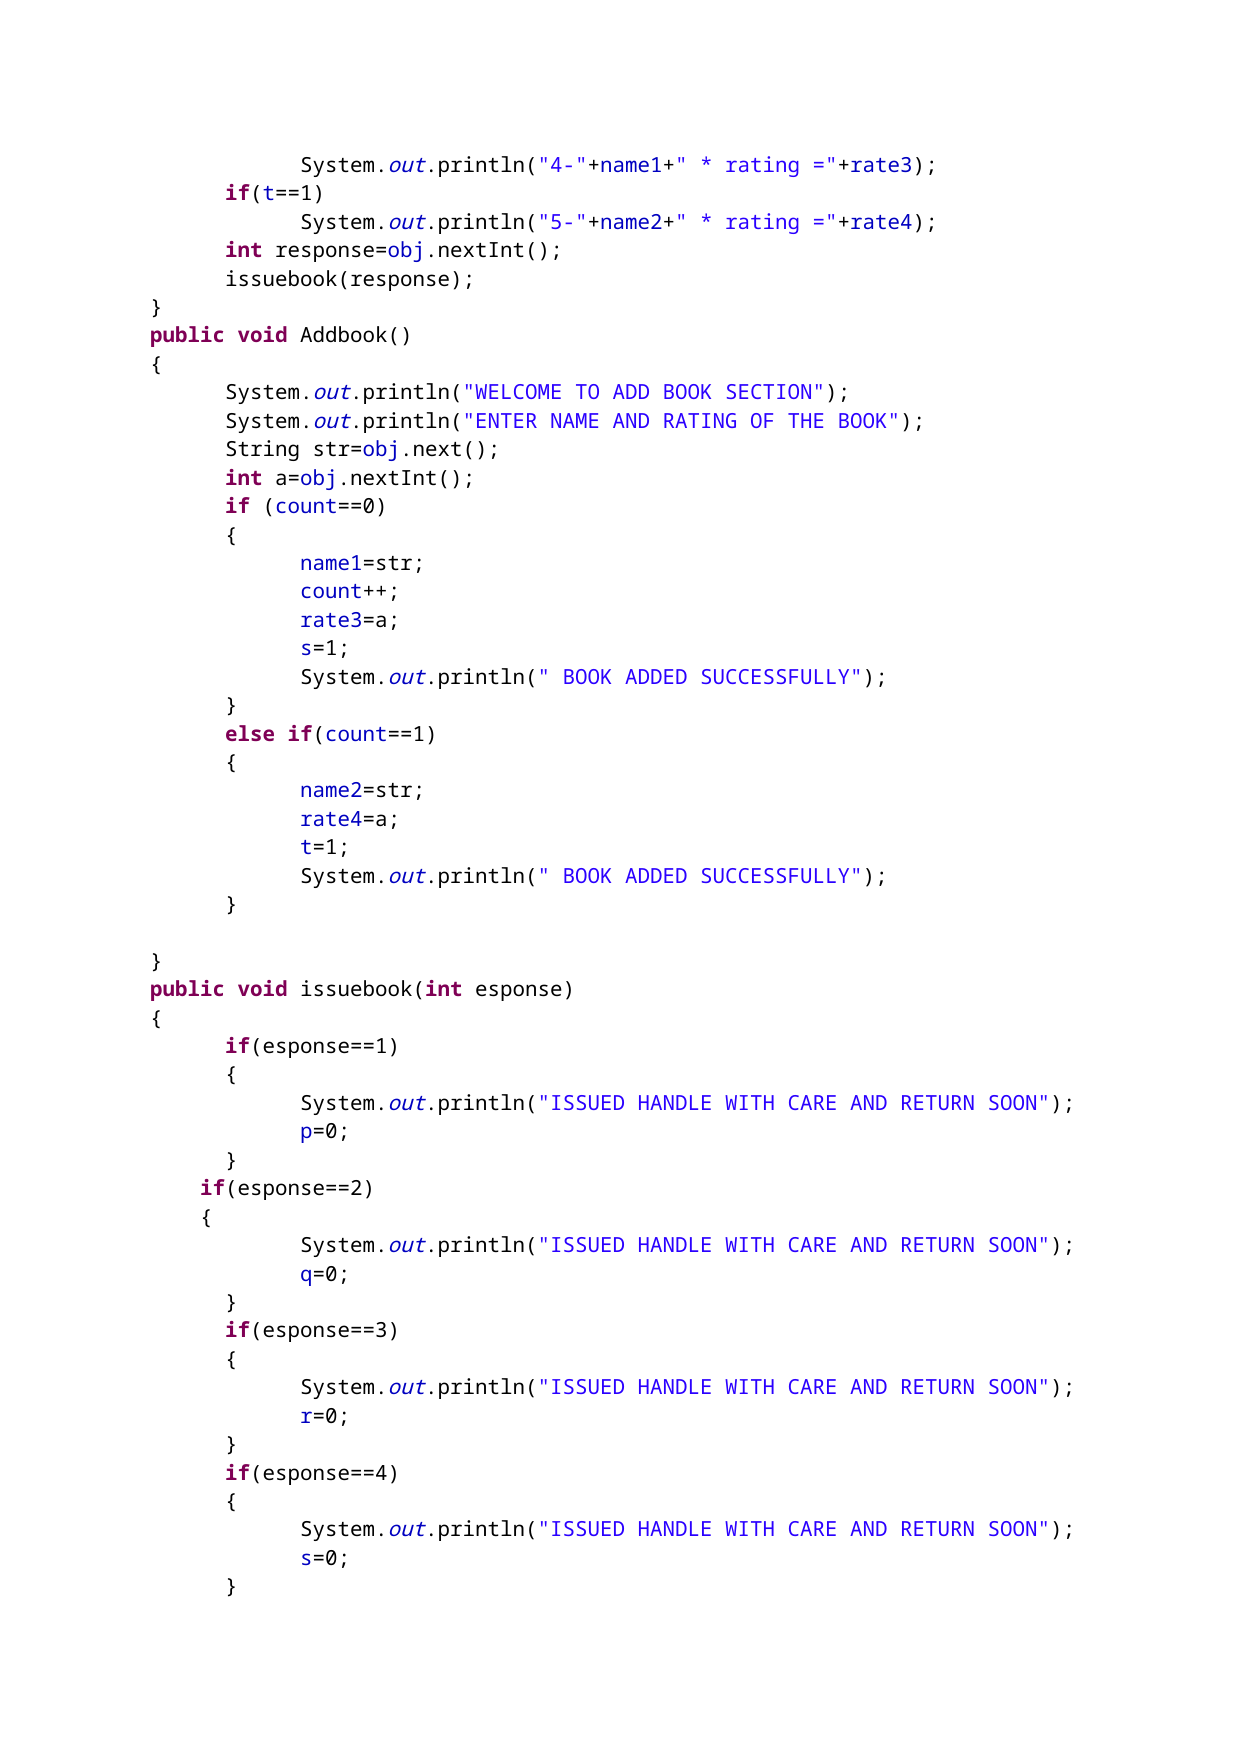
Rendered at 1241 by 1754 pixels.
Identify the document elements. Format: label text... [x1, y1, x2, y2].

text { [150, 349, 1090, 377]
text if(esponse==1) [150, 1031, 1090, 1059]
text s=0; [150, 1543, 1090, 1571]
text count++; [150, 577, 1090, 605]
text { [150, 747, 1090, 776]
text if(esponse==2) [150, 1173, 1090, 1202]
text s=1; [150, 633, 1090, 662]
text rate3=a; [150, 605, 1090, 633]
text name1=str; [150, 548, 1090, 577]
text if(esponse==4) [150, 1458, 1090, 1486]
text System.out.println("5-"+name2+" * rating ="+rate4); [150, 207, 1090, 235]
text if(t==1) [150, 178, 1090, 207]
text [150, 1514, 1090, 1543]
text System.out.println("ISSUED HANDLE WITH CARE AND RETURN SOON"); [150, 1088, 1090, 1116]
text { [150, 1344, 1090, 1372]
text t=1; [150, 832, 1090, 861]
text if (count==0) [150, 491, 1090, 520]
text System.out.println("WELCOME TO ADD BOOK SECTION"); [150, 377, 1090, 406]
text } [150, 1287, 1090, 1316]
text r=0; [150, 1401, 1090, 1429]
text issuebook(response); [150, 264, 1090, 292]
text { [150, 1202, 1090, 1230]
text System.out.println(" BOOK ADDED SUCCESSFULLY"); [150, 662, 1090, 690]
text { [150, 1486, 1090, 1514]
text public void issuebook(int esponse) [150, 974, 1090, 1003]
text q=0; [150, 1259, 1090, 1287]
text int response=obj.nextInt(); [150, 235, 1090, 264]
text System.out.println("ENTER NAME AND RATING OF THE BOOK"); [150, 406, 1090, 434]
text } [150, 1429, 1090, 1458]
text name2=str; [150, 776, 1090, 804]
text String str=obj.next(); [150, 434, 1090, 463]
text System.out.println("ISSUED HANDLE WITH CARE AND RETURN SOON"); [150, 1230, 1090, 1259]
text System.out.println(" BOOK ADDED SUCCESSFULLY"); [150, 861, 1090, 889]
text rate4=a; [150, 804, 1090, 832]
text } [150, 292, 1090, 321]
text } [150, 1145, 1090, 1173]
text { [150, 1003, 1090, 1031]
text if(esponse==3) [150, 1316, 1090, 1344]
text } [150, 889, 1090, 918]
text int a=obj.nextInt(); [150, 463, 1090, 491]
text { [150, 520, 1090, 548]
text } [150, 690, 1090, 719]
text } [150, 1571, 1090, 1600]
text { [150, 1059, 1090, 1088]
text System.out.println("4-"+name1+" * rating ="+rate3); [150, 150, 1090, 178]
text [150, 1372, 1090, 1401]
text p=0; [150, 1116, 1090, 1145]
text } [150, 946, 1090, 974]
text public void Addbook() [150, 321, 1090, 349]
text else if(count==1) [150, 719, 1090, 747]
